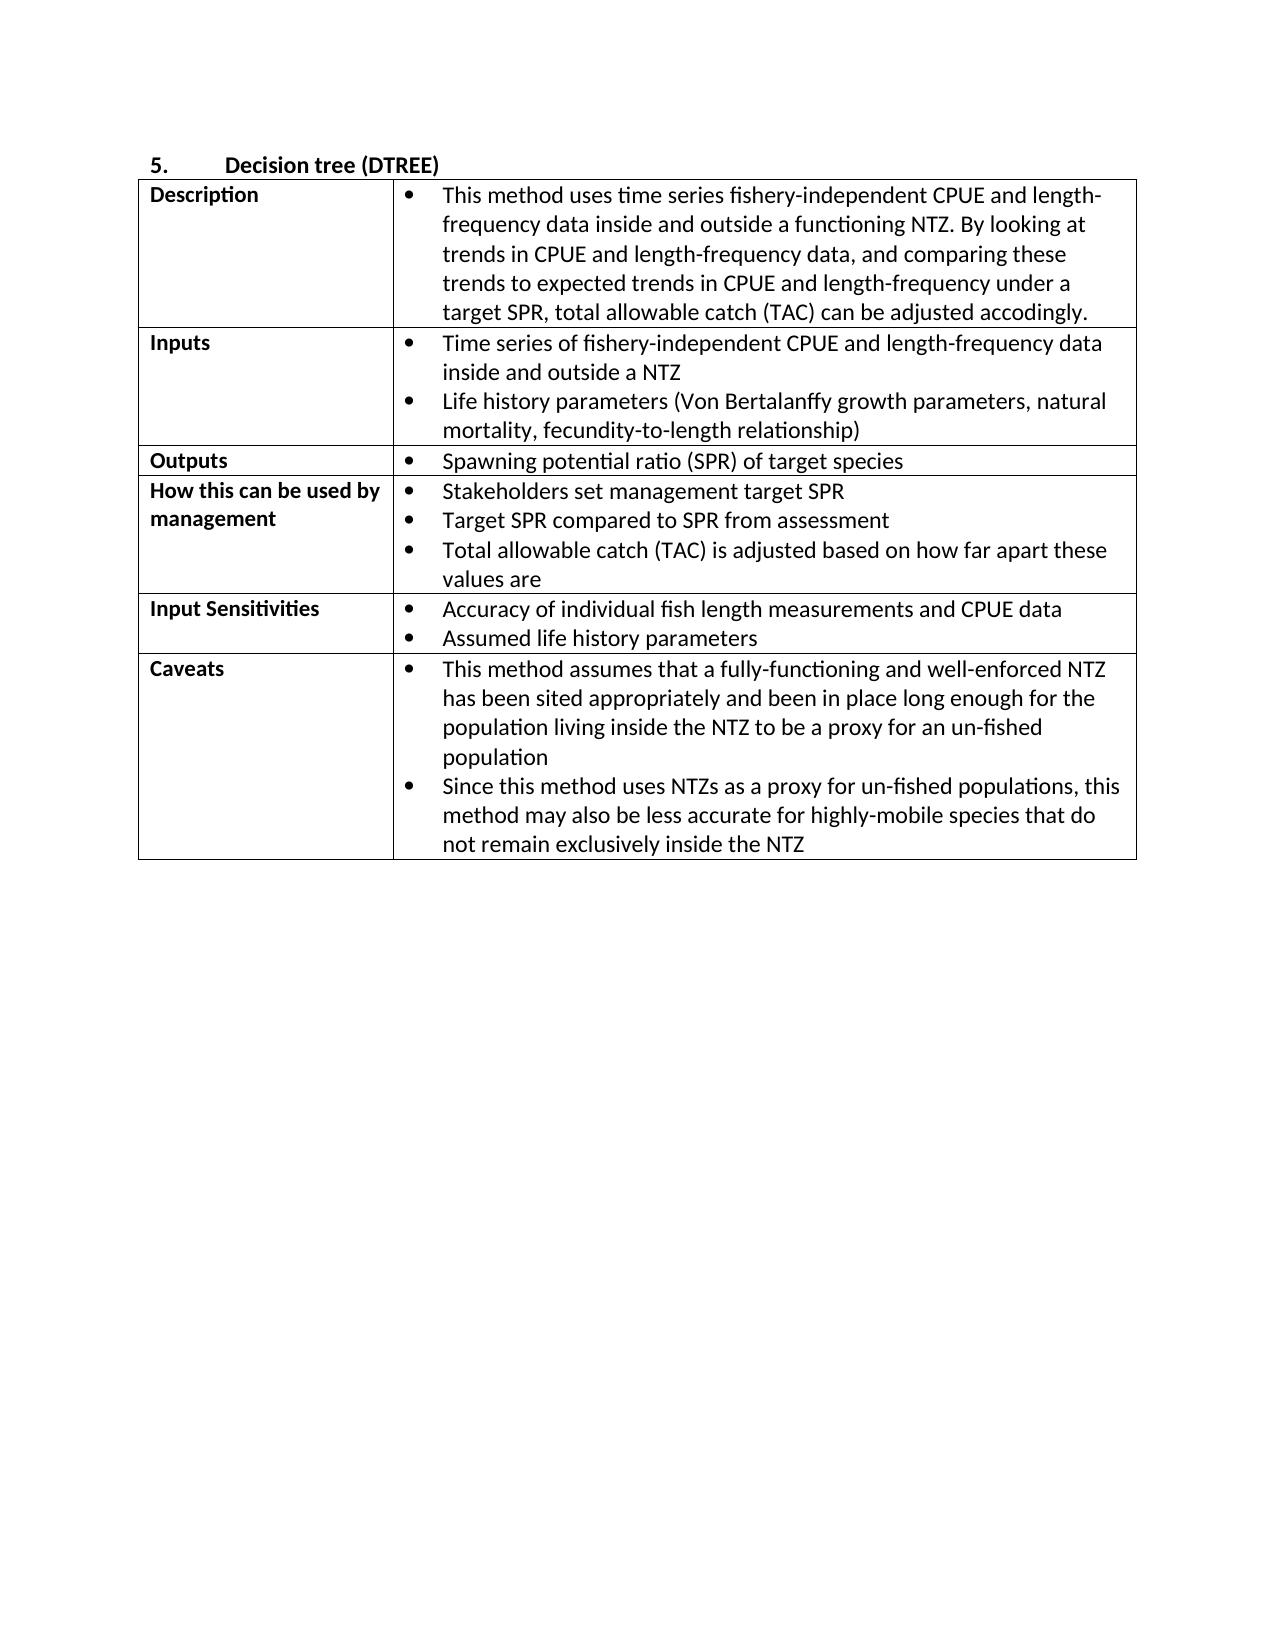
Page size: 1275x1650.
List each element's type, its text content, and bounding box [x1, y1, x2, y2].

list Decision tree (DTREE) [150, 150, 1125, 179]
table_cell Accuracy of individual fish length measurements and CPUE data Assumed life history parameters [394, 594, 1136, 653]
table_cell Input Sensitivities [139, 594, 393, 653]
table_cell How this can be used by management [139, 476, 393, 593]
table_cell Time series of fishery-independent CPUE and length-frequency data inside and outside a NTZ Life history parameters (Von Bertalanffy growth parameters, natural mortality, fecundity-to-length relationship) [394, 328, 1136, 445]
table_cell Caveats [139, 654, 393, 859]
table_cell Outputs [139, 446, 393, 475]
table_cell Stakeholders set management target SPR Target SPR compared to SPR from assessment Total allowable catch (TAC) is adjusted based on how far apart these values are [394, 476, 1136, 593]
table_cell This method assumes that a fully-functioning and well-enforced NTZ has been sited appropriately and been in place long enough for the population living inside the NTZ to be a proxy for an un-fished population Since this method uses NTZs as a proxy for un-fished populations, this method may also be less accurate for highly-mobile species that do not remain exclusively inside the NTZ [394, 654, 1136, 859]
table_cell Inputs [139, 328, 393, 445]
table_header Description [139, 180, 393, 327]
table_cell Spawning potential ratio (SPR) of target species [394, 446, 1136, 475]
table_header This method uses time series fishery-independent CPUE and length-frequency data inside and outside a functioning NTZ. By looking at trends in CPUE and length-frequency data, and comparing these trends to expected trends in CPUE and length-frequency under a target SPR, total allowable catch (TAC) can be adjusted accodingly. [394, 180, 1136, 327]
